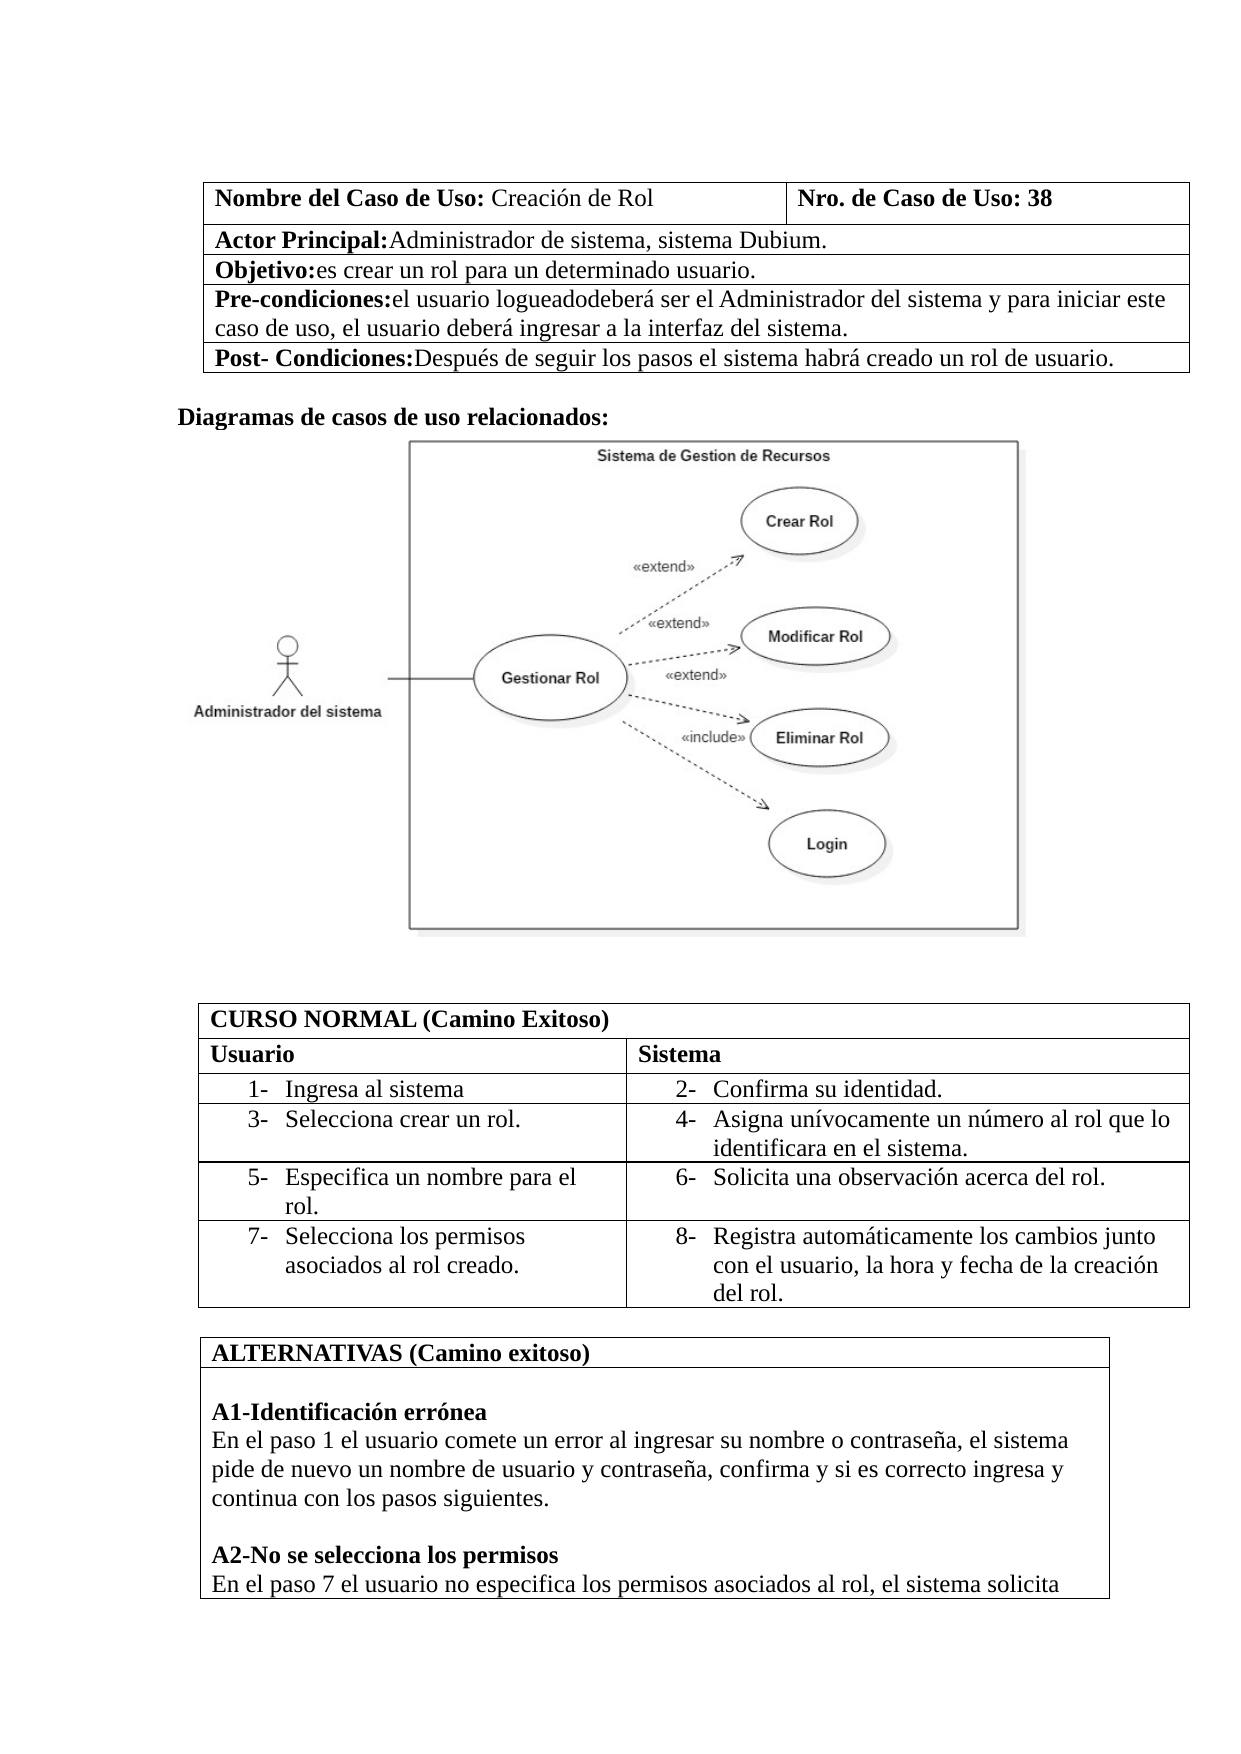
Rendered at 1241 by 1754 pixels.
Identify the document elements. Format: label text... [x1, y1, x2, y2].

table_header ALTERNATIVAS (Camino exitoso) [201, 1338, 1109, 1367]
table_cell Objetivo:es crear un rol para un determinado usuario. [204, 255, 1189, 283]
table_cell Selecciona crear un rol. [199, 1104, 626, 1161]
table_cell Solicita una observación acerca del rol. [627, 1163, 1189, 1220]
table_cell Selecciona los permisos asociados al rol creado. [199, 1221, 626, 1307]
table_header Nro. de Caso de Uso: 38 [787, 183, 1189, 224]
table_cell Sistema [627, 1039, 1189, 1073]
table_cell Pre-condiciones:el usuario logueadodeberá ser el Administrador del sistema y para iniciar este caso de uso, el usuario deberá ingresar a la interfaz del sistema. [204, 285, 1189, 342]
table_header Nombre del Caso de Uso: Creación de Rol [204, 183, 786, 224]
table_cell Usuario [199, 1039, 626, 1073]
text Diagramas de casos de uso relacionados: [177, 402, 1063, 430]
table_cell Post- Condiciones:Después de seguir los pasos el sistema habrá creado un rol de usuario. [204, 343, 1189, 372]
table_cell Confirma su identidad. [627, 1074, 1189, 1103]
table_header CURSO NORMAL (Camino Exitoso) [199, 1004, 1189, 1038]
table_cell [201, 1368, 1109, 1598]
picture [177, 430, 1063, 975]
table_cell Ingresa al sistema [199, 1074, 626, 1103]
table_cell Registra automáticamente los cambios junto con el usuario, la hora y fecha de la creación del rol. [627, 1221, 1189, 1307]
table_cell Actor Principal:Administrador de sistema, sistema Dubium. [204, 225, 1189, 254]
table_cell Especifica un nombre para el rol. [199, 1163, 626, 1220]
table_cell Asigna unívocamente un número al rol que lo identificara en el sistema. [627, 1104, 1189, 1161]
